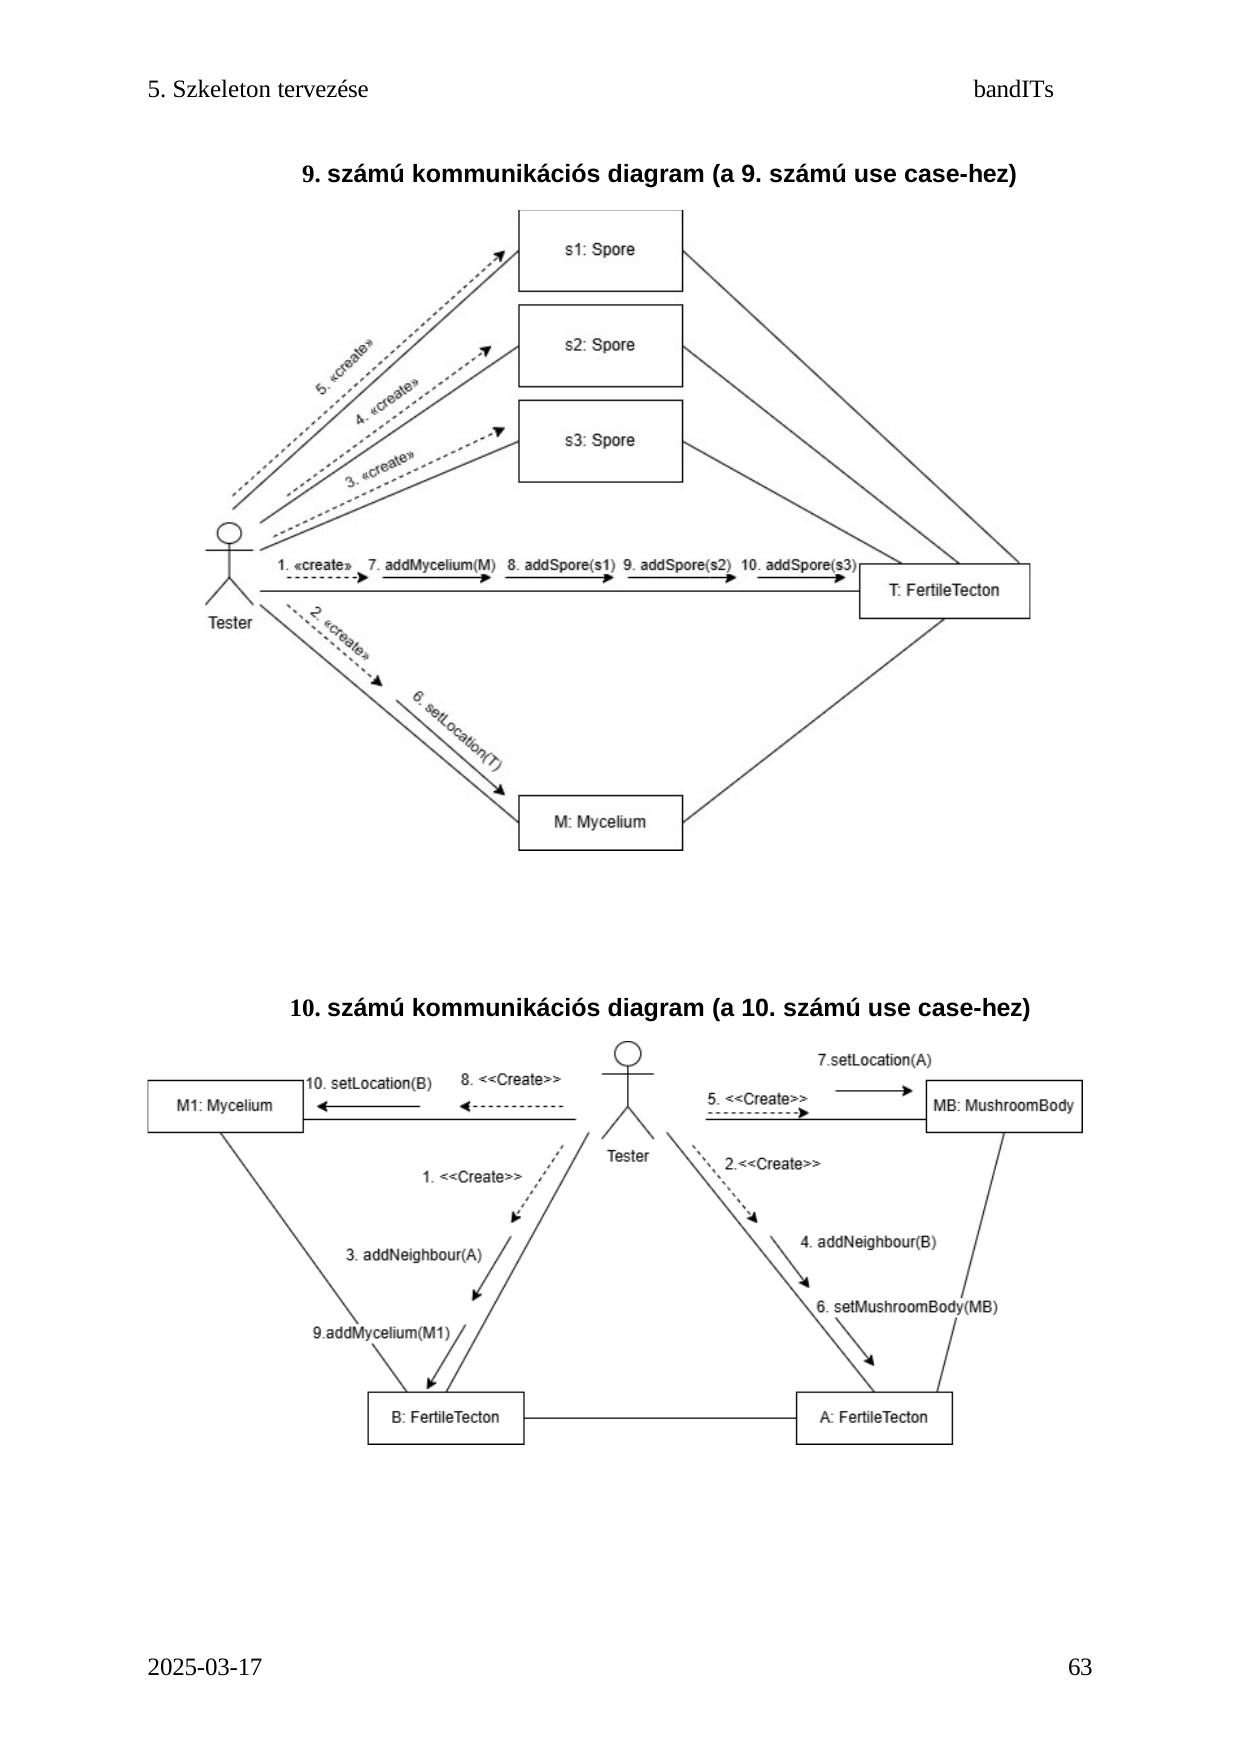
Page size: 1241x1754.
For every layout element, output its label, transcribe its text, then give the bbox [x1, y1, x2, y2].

picture [147, 1041, 1083, 1445]
picture [205, 210, 1031, 851]
list számú kommunikációs diagram (a 10. számú use case-hez) [289, 993, 1138, 1022]
list számú kommunikációs diagram (a 9. számú use case-hez) [302, 159, 1138, 188]
